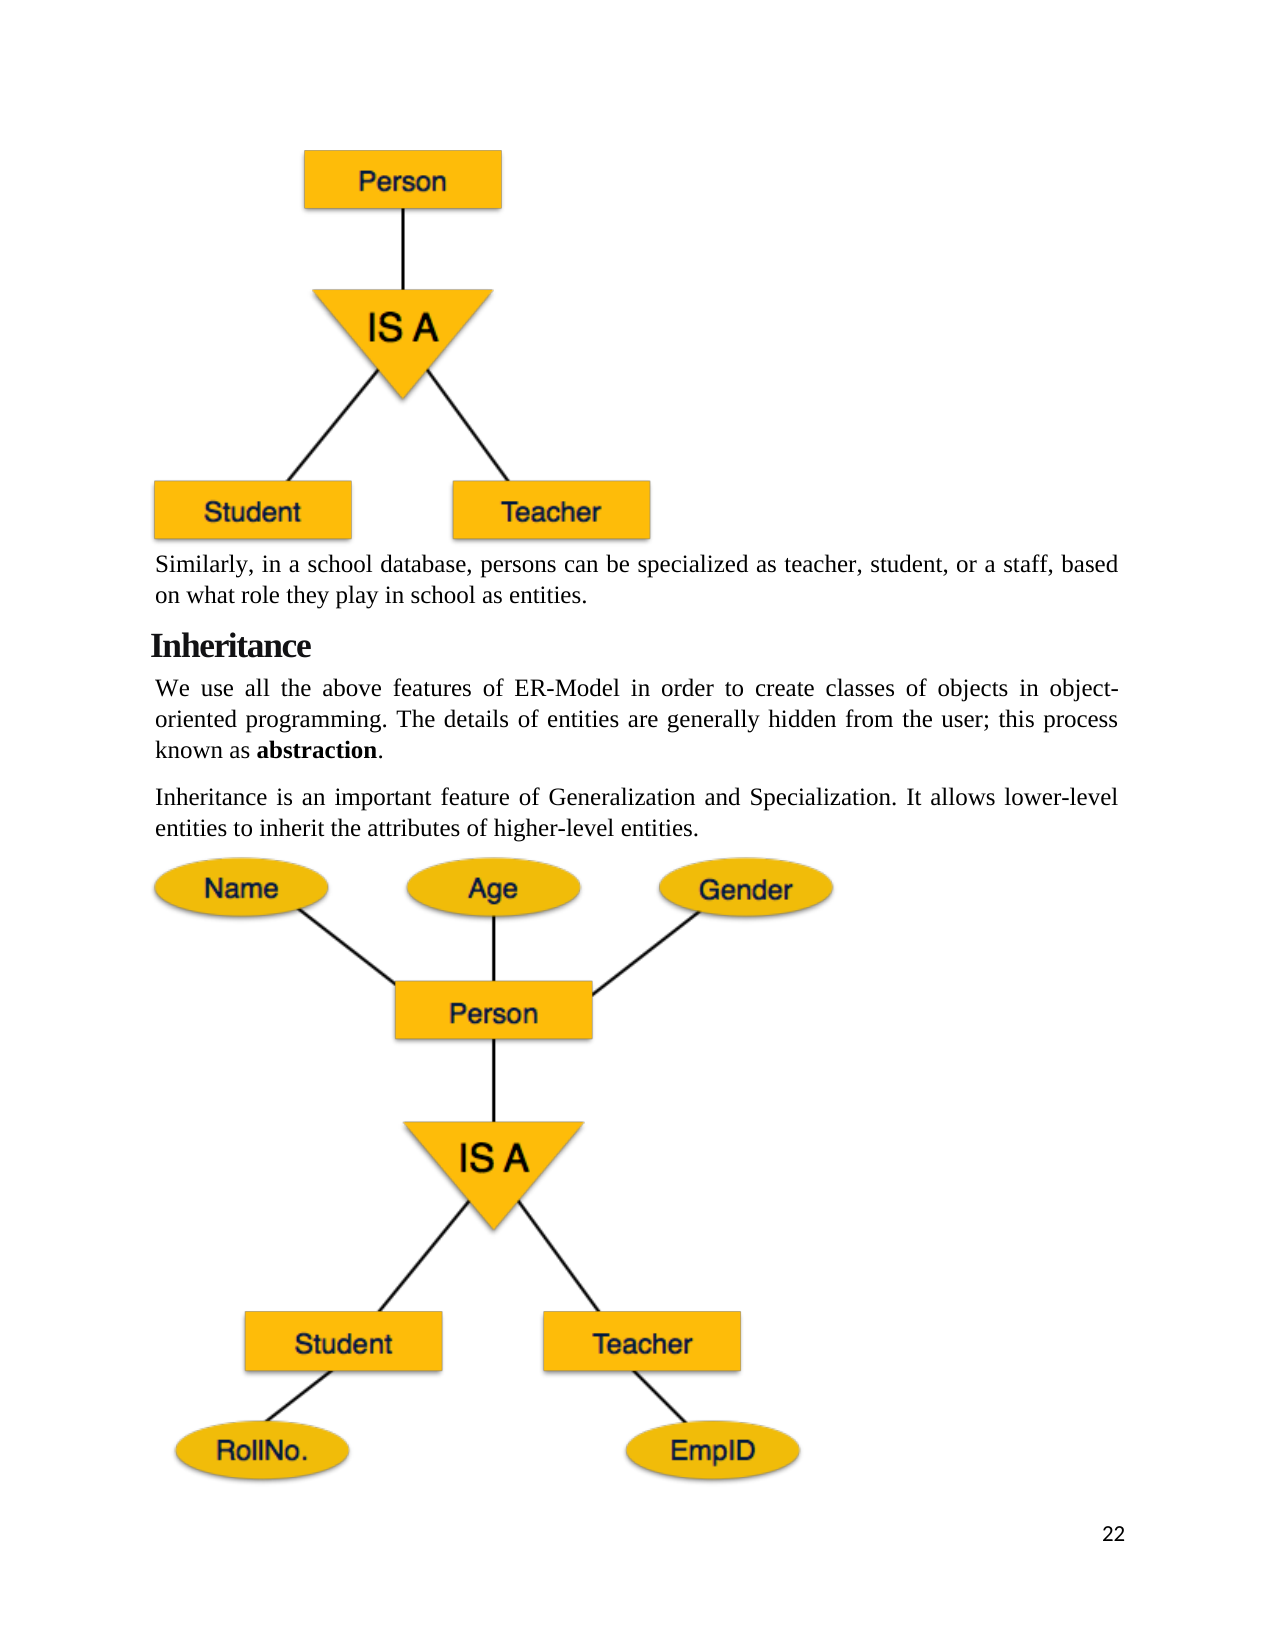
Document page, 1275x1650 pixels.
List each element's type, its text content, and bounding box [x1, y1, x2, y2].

picture [150, 856, 838, 1487]
text Inheritance is an important feature of Generalization and Specialization. It allows lower-level entities to inherit the attributes of higher-level entities. [155, 779, 1120, 842]
text We use all the above features of ER-Model in order to create classes of objects in object-oriented programming. The details of entities are generally hidden from the user; this process known as abstraction. [155, 670, 1120, 764]
text Similarly, in a school database, persons can be specialized as teacher, student, or a staff, based on what role they play in school as entities. [155, 547, 1120, 609]
picture [150, 150, 655, 547]
text Inheritance [150, 624, 1120, 665]
